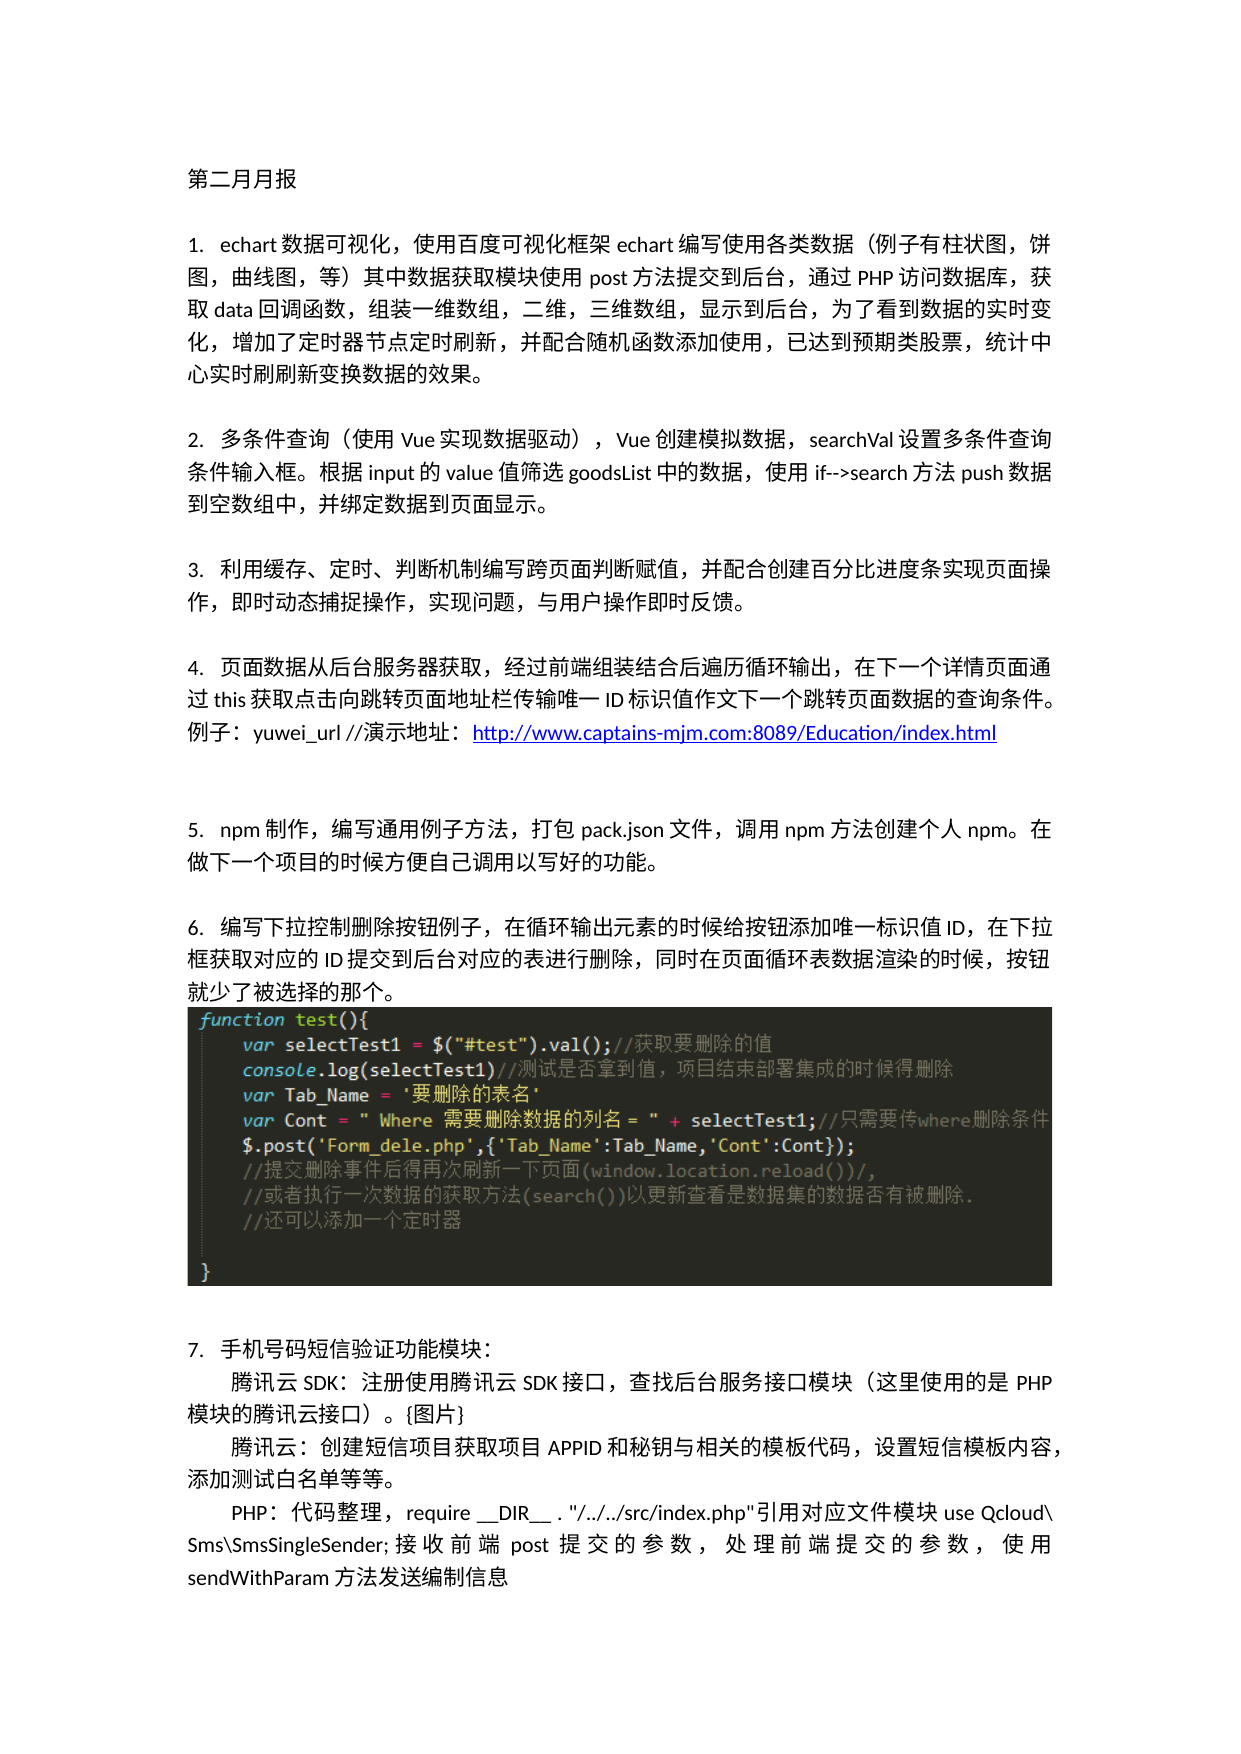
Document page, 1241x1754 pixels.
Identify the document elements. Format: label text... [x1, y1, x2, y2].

list 腾讯云SDK：注册使用腾讯云SDK接口，查找后台服务接口模块（这里使用的是PHP模块的腾讯云接口）。{图片} [187, 1364, 1053, 1429]
list 例子：yuwei_url //演示地址：http://www.captains-mjm.com:8089/Education/index.html [187, 714, 1053, 747]
list 手机号码短信验证功能模块： [187, 1332, 1053, 1364]
picture [187, 1007, 1053, 1286]
list 页面数据从后台服务器获取，经过前端组装结合后遍历循环输出，在下一个详情页面通过this获取点击向跳转页面地址栏传输唯一ID标识值作文下一个跳转页面数据的查询条件。 [187, 649, 1053, 714]
list PHP：代码整理，require __DIR__ . "/../../src/index.php"引用对应文件模块use Qcloud\Sms\SmsSingleSender;接收前端post提交的参数，处理前端提交的参数，使用sendWithParam方法发送编制信息 [187, 1494, 1053, 1592]
list echart数据可视化，使用百度可视化框架echart编写使用各类数据（例子有柱状图，饼图，曲线图，等）其中数据获取模块使用post方法提交到后台，通过PHP访问数据库，获取data回调函数，组装一维数组，二维，三维数组，显示到后台，为了看到数据的实时变化，增加了定时器节点定时刷新，并配合随机函数添加使用，已达到预期类股票，统计中心实时刷刷新变换数据的效果。 [187, 227, 1053, 389]
list 编写下拉控制删除按钮例子，在循环输出元素的时候给按钮添加唯一标识值ID，在下拉框获取对应的ID提交到后台对应的表进行删除，同时在页面循环表数据渲染的时候，按钮就少了被选择的那个。 [187, 909, 1053, 1007]
list 腾讯云：创建短信项目获取项目APPID和秘钥与相关的模板代码，设置短信模板内容，添加测试白名单等等。 [187, 1429, 1053, 1494]
list npm制作，编写通用例子方法，打包pack.json文件，调用npm方法创建个人npm。在做下一个项目的时候方便自己调用以写好的功能。 [187, 812, 1053, 877]
list 多条件查询（使用Vue实现数据驱动），Vue创建模拟数据，searchVal设置多条件查询条件输入框。根据input的value值筛选goodsList中的数据，使用if-->search方法push数据到空数组中，并绑定数据到页面显示。 [187, 422, 1053, 519]
list 利用缓存、定时、判断机制编写跨页面判断赋值，并配合创建百分比进度条实现页面操作，即时动态捕捉操作，实现问题，与用户操作即时反馈。 [187, 552, 1053, 617]
text 第二月月报 [187, 162, 1053, 194]
